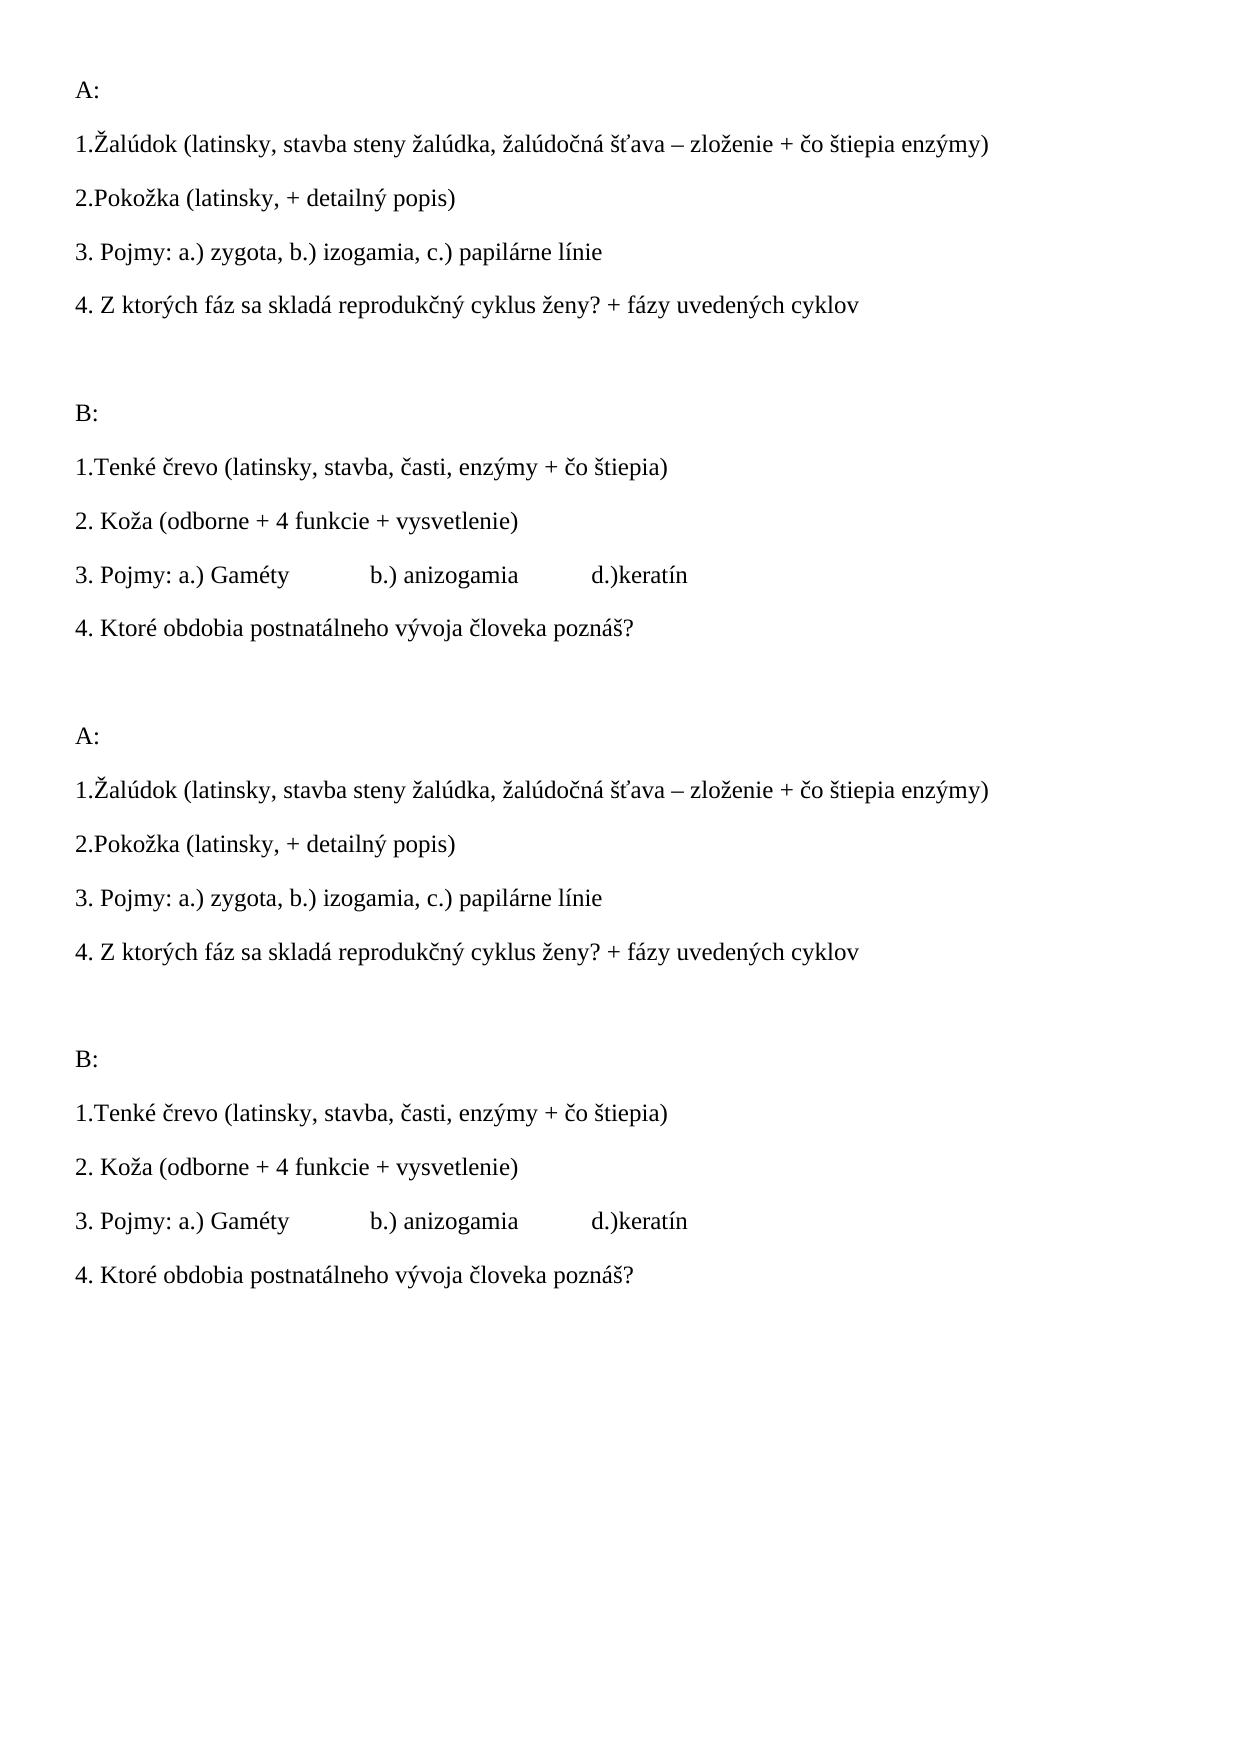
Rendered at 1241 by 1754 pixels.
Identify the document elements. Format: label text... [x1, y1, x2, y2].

text 2.Pokožka (latinsky, + detailný popis) [75, 829, 1165, 858]
text B: [75, 398, 1165, 427]
text 1.Žalúdok (latinsky, stavba steny žalúdka, žalúdočná šťava – zloženie + čo štiepia enzýmy) [75, 775, 1165, 804]
text 3. Pojmy: a.) Gaméty b.) anizogamia d.)keratín [75, 1206, 1165, 1235]
text 1.Tenké črevo (latinsky, stavba, časti, enzýmy + čo štiepia) [75, 1098, 1165, 1127]
text 2. Koža (odborne + 4 funkcie + vysvetlenie) [75, 1152, 1165, 1181]
text 4. Z ktorých fáz sa skladá reprodukčný cyklus ženy? + fázy uvedených cyklov [75, 937, 1165, 965]
text 4. Ktoré obdobia postnatálneho vývoja človeka poznáš? [75, 1260, 1165, 1288]
text 3. Pojmy: a.) Gaméty b.) anizogamia d.)keratín [75, 560, 1165, 588]
text 3. Pojmy: a.) zygota, b.) izogamia, c.) papilárne línie [75, 237, 1165, 265]
text A: [75, 721, 1165, 750]
text 2. Koža (odborne + 4 funkcie + vysvetlenie) [75, 506, 1165, 534]
text 2.Pokožka (latinsky, + detailný popis) [75, 183, 1165, 211]
text 4. Z ktorých fáz sa skladá reprodukčný cyklus ženy? + fázy uvedených cyklov [75, 290, 1165, 319]
text 3. Pojmy: a.) zygota, b.) izogamia, c.) papilárne línie [75, 883, 1165, 912]
text B: [75, 1044, 1165, 1073]
text 1.Žalúdok (latinsky, stavba steny žalúdka, žalúdočná šťava – zloženie + čo štiepia enzýmy) [75, 129, 1165, 158]
text A: [75, 75, 1165, 104]
text 4. Ktoré obdobia postnatálneho vývoja človeka poznáš? [75, 613, 1165, 642]
text 1.Tenké črevo (latinsky, stavba, časti, enzýmy + čo štiepia) [75, 452, 1165, 481]
